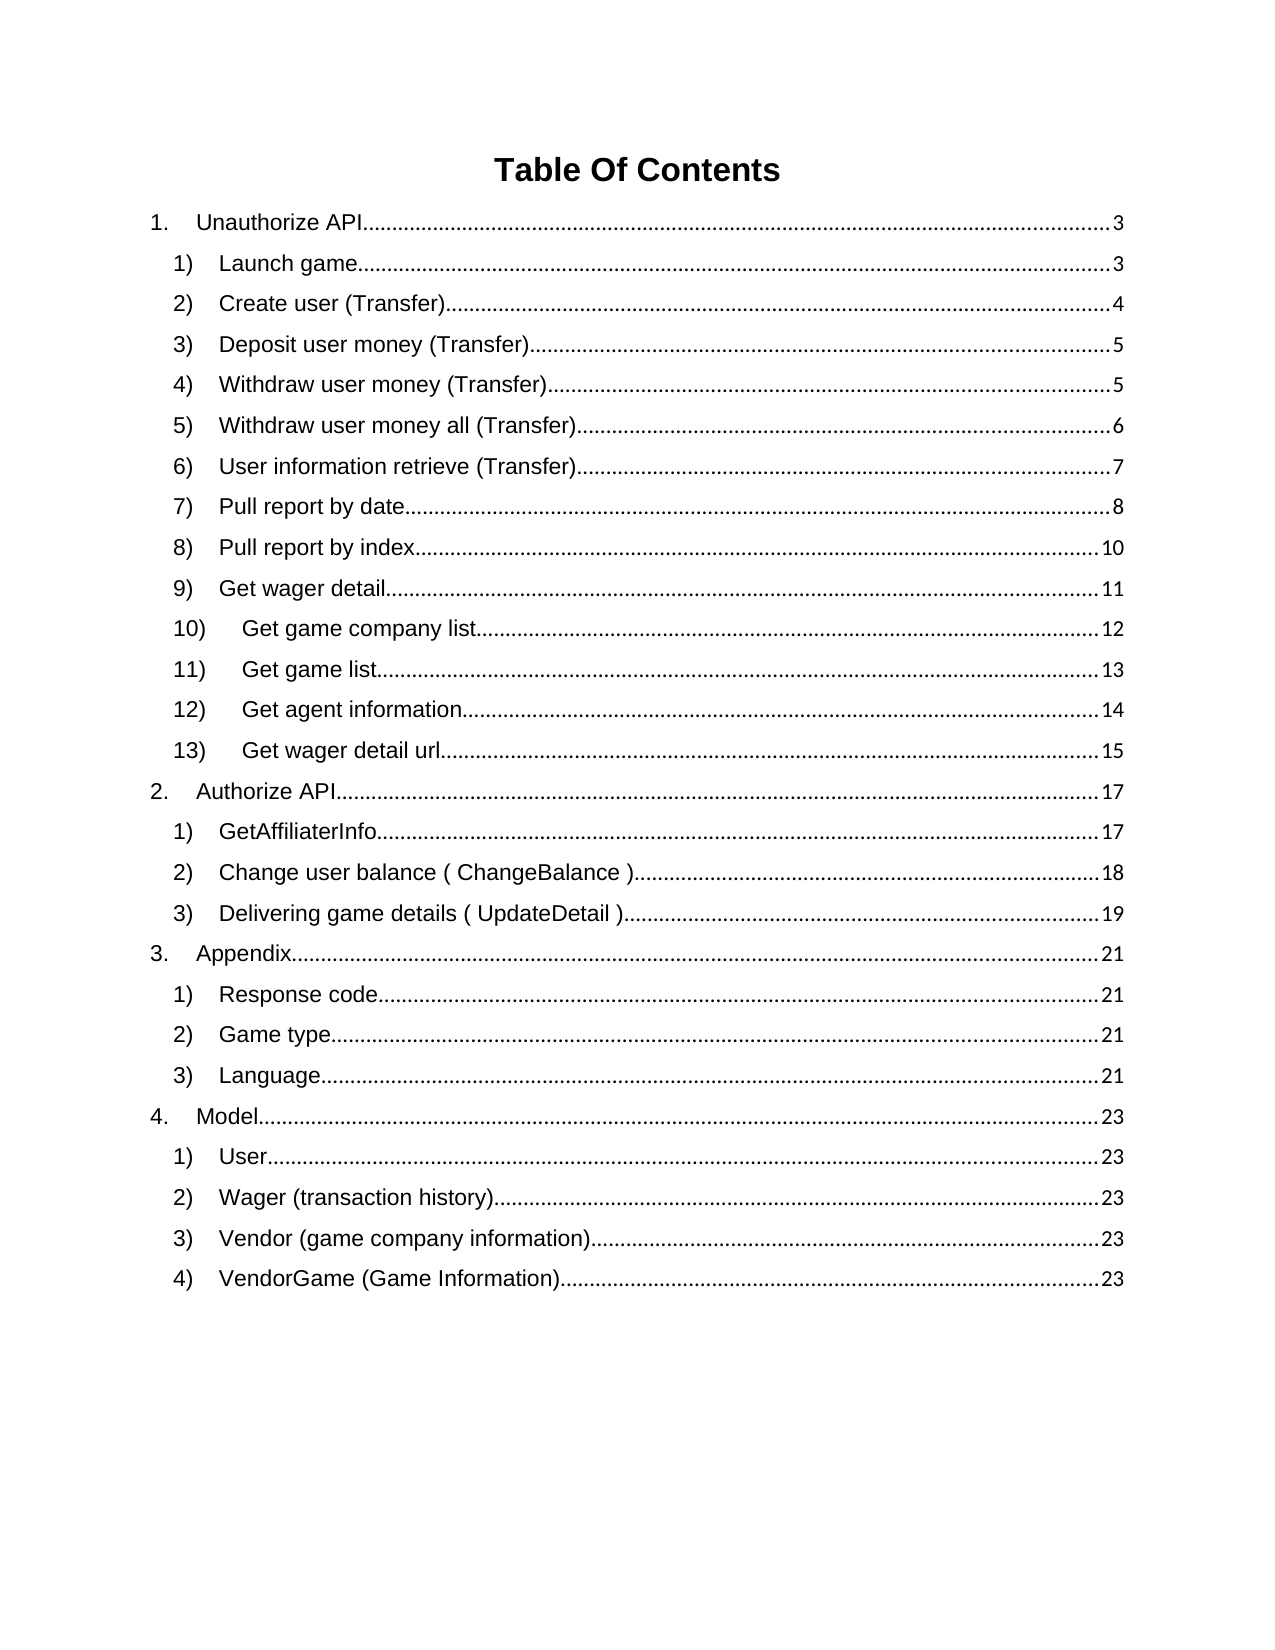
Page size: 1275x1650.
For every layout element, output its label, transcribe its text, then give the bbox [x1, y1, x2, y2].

text 3) Delivering game details ( UpdateDetail ) 19 [173, 899, 1125, 927]
text 5) Withdraw user money all (Transfer) 6 [173, 411, 1125, 439]
text 1) Response code 21 [173, 980, 1125, 1008]
text 2) Wager (transaction history) 23 [173, 1183, 1125, 1211]
text 2. Authorize API 17 [150, 777, 1125, 805]
text 3) Deposit user money (Transfer) 5 [173, 330, 1125, 358]
text 7) Pull report by date 8 [173, 492, 1125, 521]
text 10) Get game company list 12 [173, 614, 1125, 642]
text 4) Withdraw user money (Transfer) 5 [173, 371, 1125, 399]
text 4. Model 23 [150, 1102, 1125, 1130]
text 1) GetAffiliaterInfo 17 [173, 817, 1125, 846]
text 1) Launch game 3 [173, 249, 1125, 277]
text 13) Get wager detail url 15 [173, 736, 1125, 764]
text 1. Unauthorize API 3 [150, 208, 1125, 236]
text 3. Appendix 21 [150, 939, 1125, 967]
text 2) Game type 21 [173, 1021, 1125, 1049]
text 2) Create user (Transfer) 4 [173, 289, 1125, 317]
text 12) Get agent information 14 [173, 696, 1125, 724]
text 6) User information retrieve (Transfer) 7 [173, 452, 1125, 480]
text 8) Pull report by index 10 [173, 533, 1125, 561]
text Table Of Contents [150, 150, 1125, 188]
text 1) User 23 [173, 1142, 1125, 1171]
text 11) Get game list 13 [173, 655, 1125, 683]
text 2) Change user balance ( ChangeBalance ) 18 [173, 858, 1125, 886]
text 4) VendorGame (Game Information) 23 [173, 1264, 1125, 1292]
text 3) Vendor (game company information) 23 [173, 1224, 1125, 1252]
text 9) Get wager detail 11 [173, 574, 1125, 602]
text 3) Language 21 [173, 1061, 1125, 1089]
